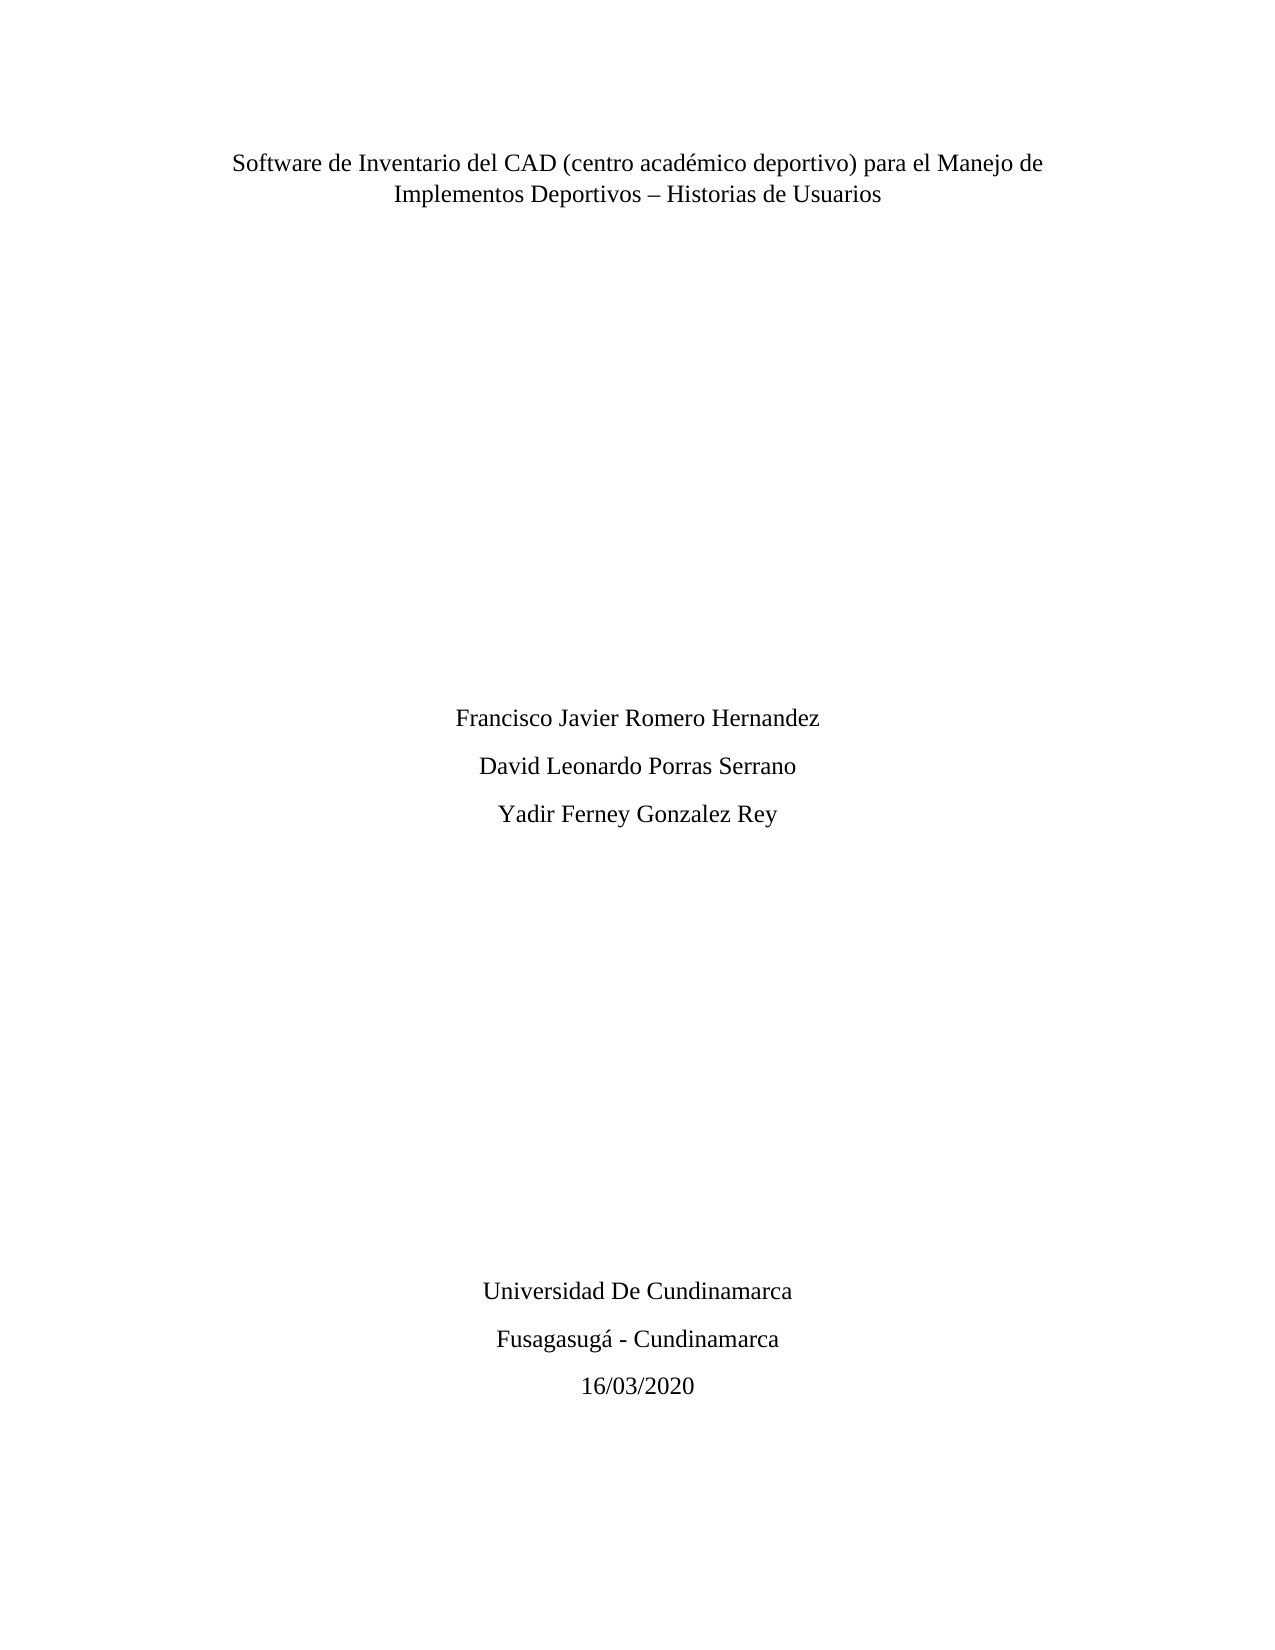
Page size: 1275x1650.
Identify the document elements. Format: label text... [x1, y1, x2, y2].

text Yadir Ferney Gonzalez Rey [177, 799, 1098, 828]
text Universidad De Cundinamarca [177, 1276, 1098, 1305]
text David Leonardo Porras Serrano [177, 751, 1098, 780]
text Fusagasugá - Cundinamarca [177, 1324, 1098, 1352]
text 16/03/2020 [177, 1371, 1098, 1400]
text Software de Inventario del CAD (centro académico deportivo) para el Manejo de Implementos Deportivos – Historias de Usuarios [177, 148, 1098, 207]
text Francisco Javier Romero Hernandez [177, 703, 1098, 732]
